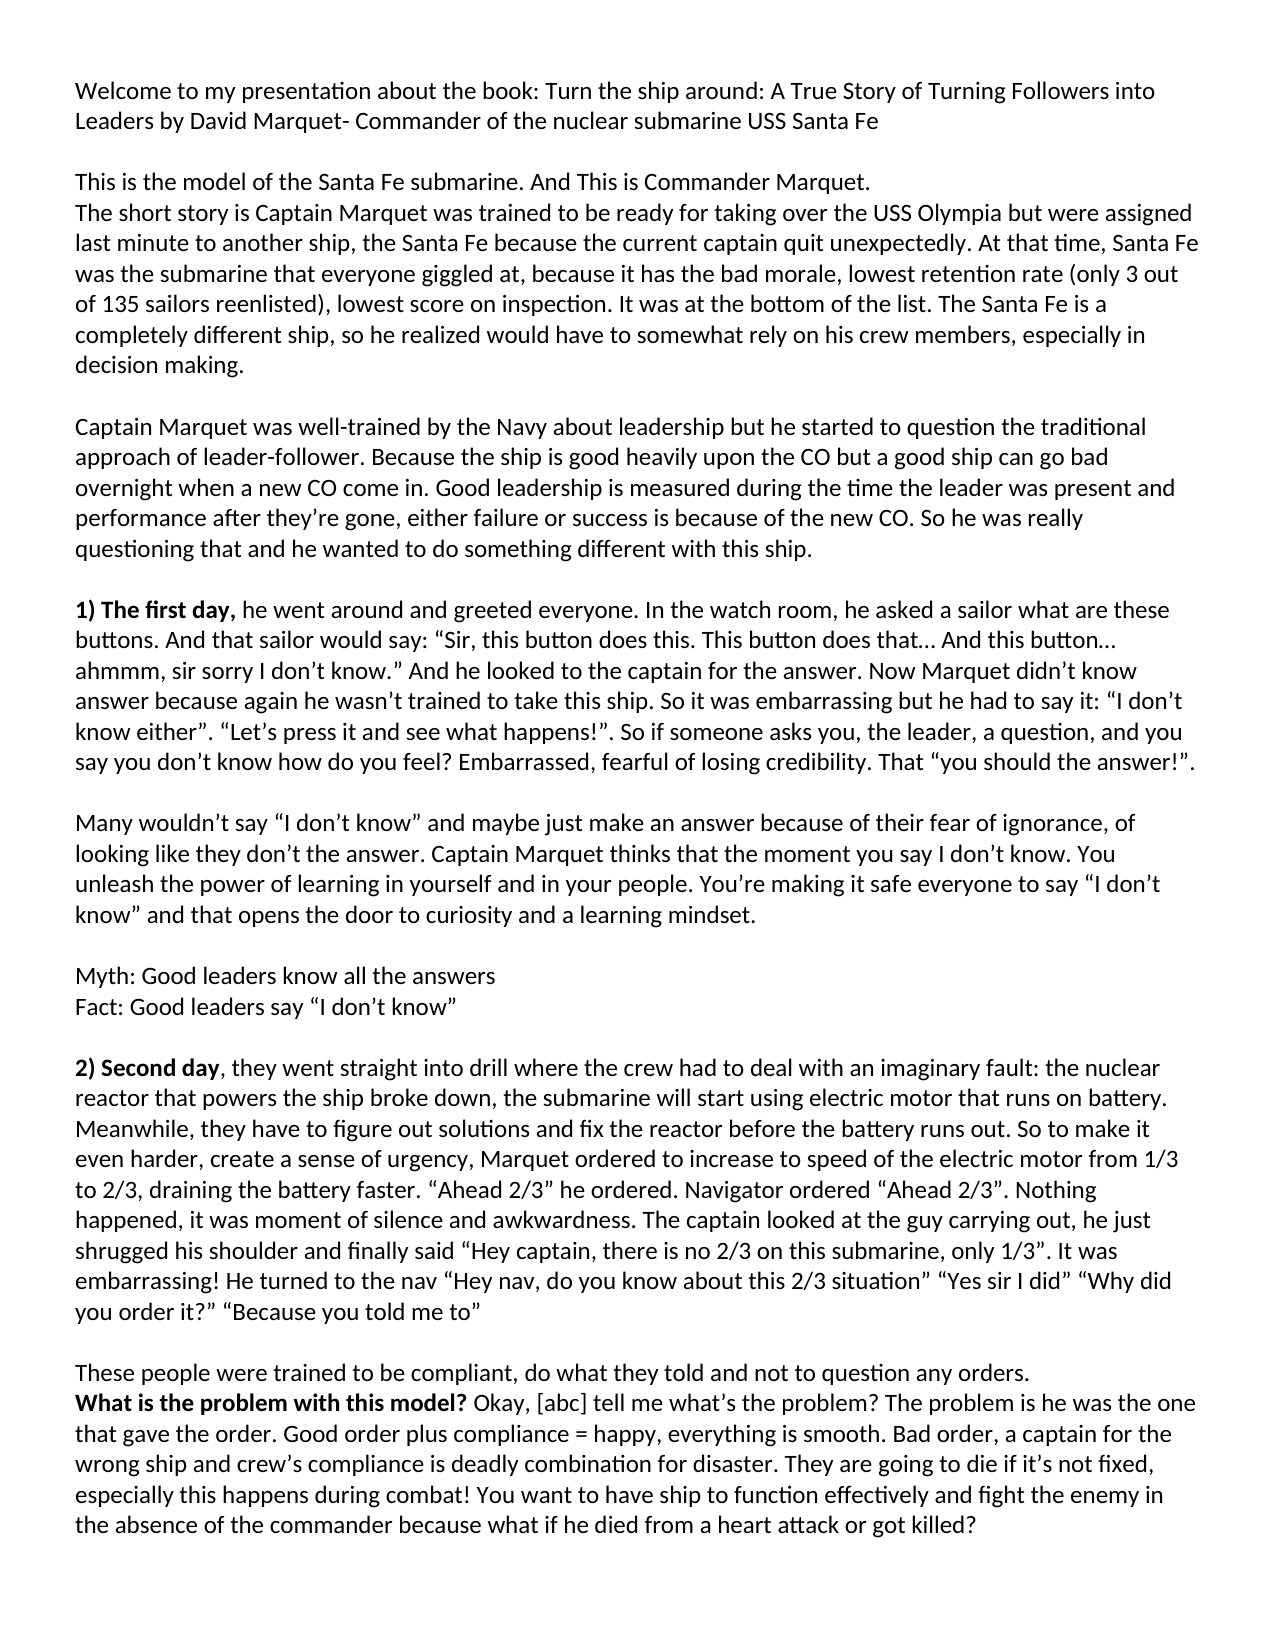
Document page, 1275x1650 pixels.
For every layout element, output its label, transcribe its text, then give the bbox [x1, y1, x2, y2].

text 2) Second day, they went straight into drill where the crew had to deal with an imaginary fault: the nuclear reactor that powers the ship broke down, the submarine will start using electric motor that runs on battery. Meanwhile, they have to figure out solutions and fix the reactor before the battery runs out. So to make it even harder, create a sense of urgency, Marquet ordered to increase to speed of the electric motor from 1/3 to 2/3, draining the battery faster. “Ahead 2/3” he ordered. Navigator ordered “Ahead 2/3”. Nothing happened, it was moment of silence and awkwardness. The captain looked at the guy carrying out, he just shrugged his shoulder and finally said “Hey captain, there is no 2/3 on this submarine, only 1/3”. It was embarrassing! He turned to the nav “Hey nav, do you know about this 2/3 situation” “Yes sir I did” “Why did you order it?” “Because you told me to” [75, 1052, 1200, 1326]
text Myth: Good leaders know all the answers [75, 960, 1200, 991]
text What is the problem with this model? Okay, [abc] tell me what’s the problem? The problem is he was the one that gave the order. Good order plus compliance = happy, everything is smooth. Bad order, a captain for the wrong ship and crew’s compliance is deadly combination for disaster. They are going to die if it’s not fixed, especially this happens during combat! You want to have ship to function effectively and fight the enemy in the absence of the commander because what if he died from a heart attack or got killed? [75, 1387, 1200, 1540]
text This is the model of the Santa Fe submarine. And This is Commander Marquet. [75, 167, 1200, 197]
text The short story is Captain Marquet was trained to be ready for taking over the USS Olympia but were assigned last minute to another ship, the Santa Fe because the current captain quit unexpectedly. At that time, Santa Fe was the submarine that everyone giggled at, because it has the bad morale, lowest retention rate (only 3 out of 135 sailors reenlisted), lowest score on inspection. It was at the bottom of the list. The Santa Fe is a completely different ship, so he realized would have to somewhat rely on his crew members, especially in decision making. [75, 197, 1200, 380]
text Welcome to my presentation about the book: Turn the ship around: A True Story of Turning Followers into Leaders by David Marquet- Commander of the nuclear submarine USS Santa Fe [75, 75, 1200, 136]
text Many wouldn’t say “I don’t know” and maybe just make an answer because of their fear of ignorance, of looking like they don’t the answer. Captain Marquet thinks that the moment you say I don’t know. You unleash the power of learning in yourself and in your people. You’re making it safe everyone to say “I don’t know” and that opens the door to curiosity and a learning mindset. [75, 807, 1200, 929]
text Fact: Good leaders say “I don’t know” [75, 991, 1200, 1021]
text These people were trained to be compliant, do what they told and not to question any orders. [75, 1357, 1200, 1387]
text Captain Marquet was well-trained by the Navy about leadership but he started to question the traditional approach of leader-follower. Because the ship is good heavily upon the CO but a good ship can go bad overnight when a new CO come in. Good leadership is measured during the time the leader was present and performance after they’re gone, either failure or success is because of the new CO. So he was really questioning that and he wanted to do something different with this ship. [75, 411, 1200, 563]
text 1) The first day, he went around and greeted everyone. In the watch room, he asked a sailor what are these buttons. And that sailor would say: “Sir, this button does this. This button does that… And this button… ahmmm, sir sorry I don’t know.” And he looked to the captain for the answer. Now Marquet didn’t know answer because again he wasn’t trained to take this ship. So it was embarrassing but he had to say it: “I don’t know either”. “Let’s press it and see what happens!”. So if someone asks you, the leader, a question, and you say you don’t know how do you feel? Embarrassed, fearful of losing credibility. That “you should the answer!”. [75, 594, 1200, 777]
